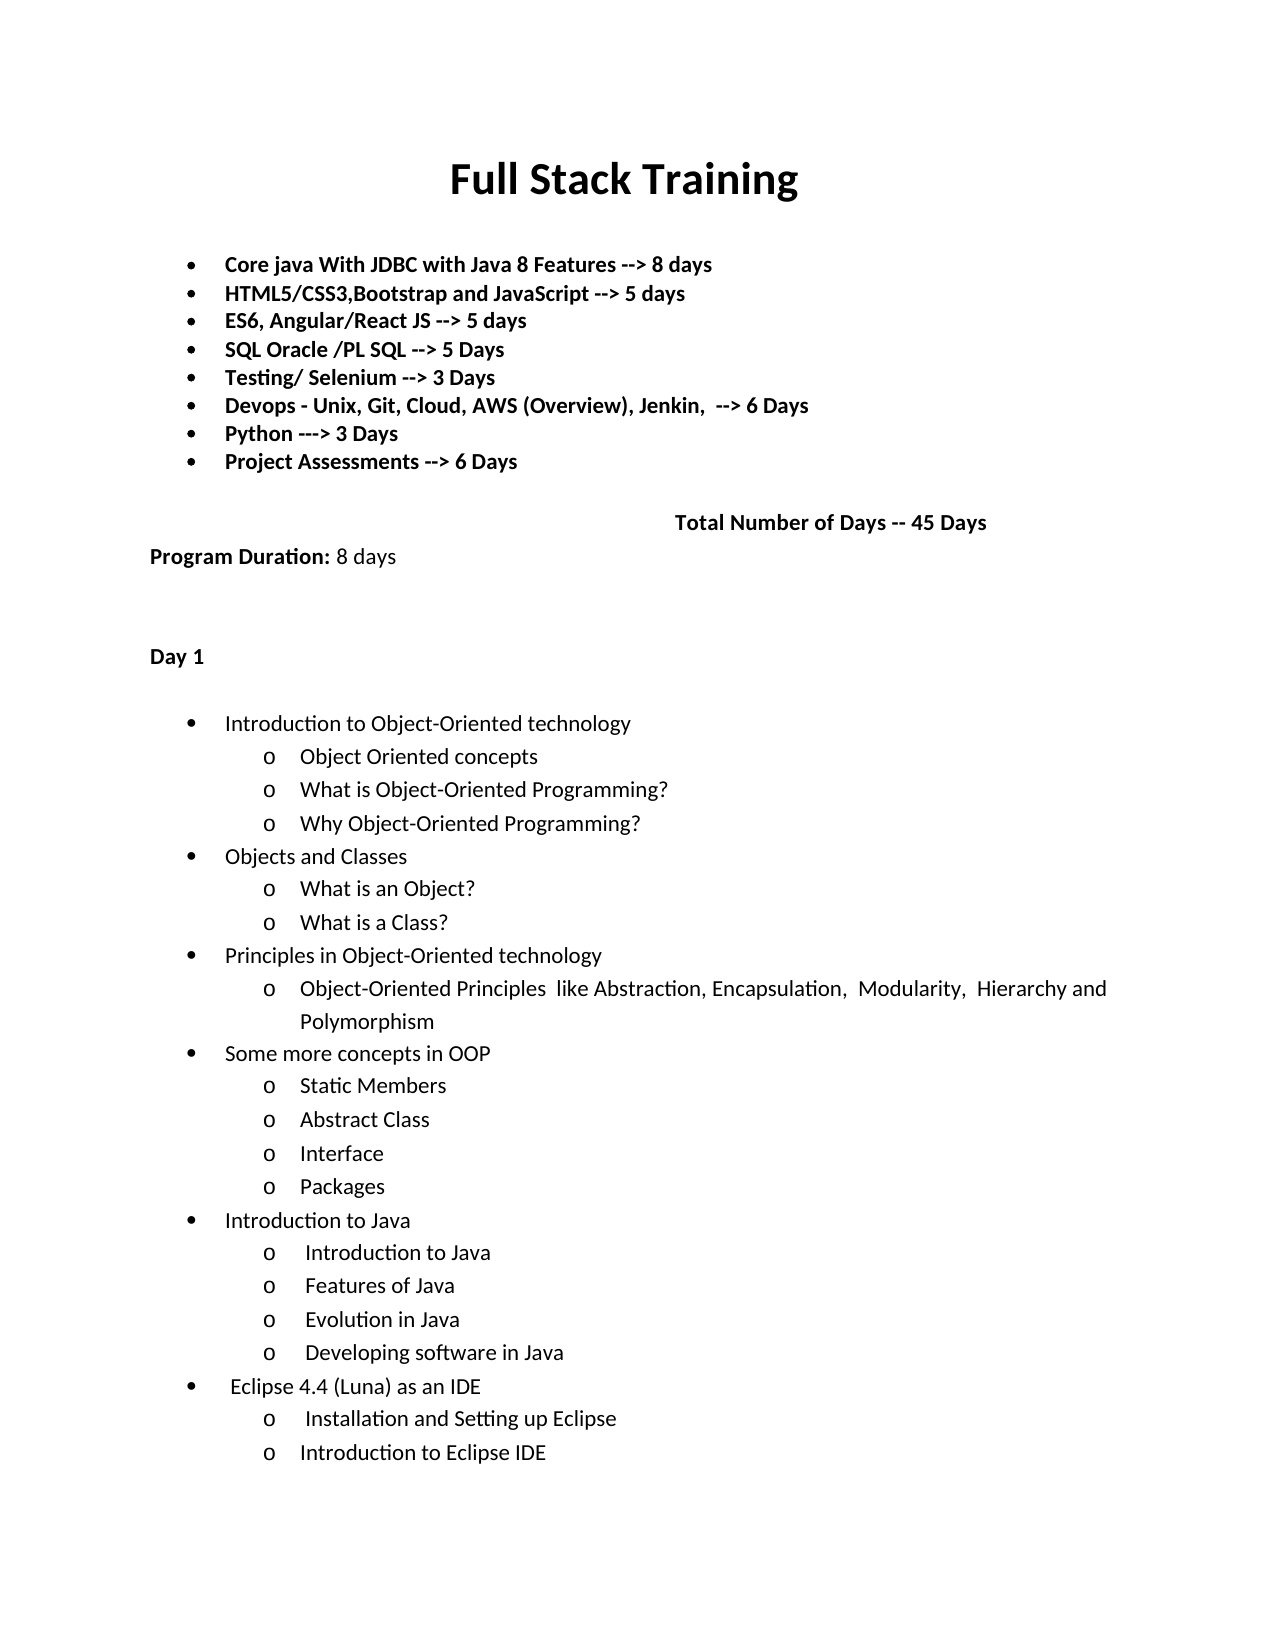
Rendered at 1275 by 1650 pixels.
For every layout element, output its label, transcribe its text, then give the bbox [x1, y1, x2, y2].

list Python ---> 3 Days [187, 419, 1125, 447]
list What is Object-Oriented Programming? [262, 775, 1125, 804]
list Testing/ Selenium --> 3 Days [187, 363, 1125, 391]
list Developing software in Java [262, 1338, 1125, 1368]
list Introduction to Java [262, 1238, 1125, 1267]
list What is an Object? [262, 874, 1125, 904]
list SQL Oracle /PL SQL --> 5 Days [187, 335, 1125, 363]
list Why Object-Oriented Programming? [262, 809, 1125, 838]
list Introduction to Eclipse IDE [262, 1438, 1125, 1467]
list Object Oriented concepts [262, 742, 1125, 771]
list Principles in Object-Oriented technology [187, 942, 1125, 970]
list Installation and Setting up Eclipse [262, 1404, 1125, 1433]
list Features of Java [262, 1271, 1125, 1301]
list Interface [262, 1139, 1125, 1168]
list Introduction to Object-Oriented technology [187, 709, 1125, 738]
list Devops - Unix, Git, Cloud, AWS (Overview), Jenkin, --> 6 Days [187, 391, 1125, 419]
list Abstract Class [262, 1105, 1125, 1134]
text Full Stack Training [150, 150, 1125, 206]
list Some more concepts in OOP [187, 1039, 1125, 1067]
list Object-Oriented Principles like Abstraction, Encapsulation, Modularity, Hierarchy and Polymorphism [262, 974, 1125, 1035]
list Core java With JDBC with Java 8 Features --> 8 days [187, 251, 1125, 279]
list Packages [262, 1172, 1125, 1201]
text Total Number of Days -- 45 Days [150, 508, 1125, 536]
text Day 1 [150, 642, 1125, 671]
list Objects and Classes [187, 842, 1125, 870]
list HTML5/CSS3,Bootstrap and JavaScript --> 5 days [187, 279, 1125, 307]
list ES6, Angular/React JS --> 5 days [187, 307, 1125, 335]
list Eclipse 4.4 (Luna) as an IDE [187, 1372, 1125, 1400]
list What is a Class? [262, 908, 1125, 937]
list Static Members [262, 1072, 1125, 1101]
list Evolution in Java [262, 1305, 1125, 1334]
list Introduction to Java [187, 1206, 1125, 1234]
text Program Duration: 8 days [150, 542, 1125, 570]
list Project Assessments --> 6 Days [187, 447, 1125, 475]
